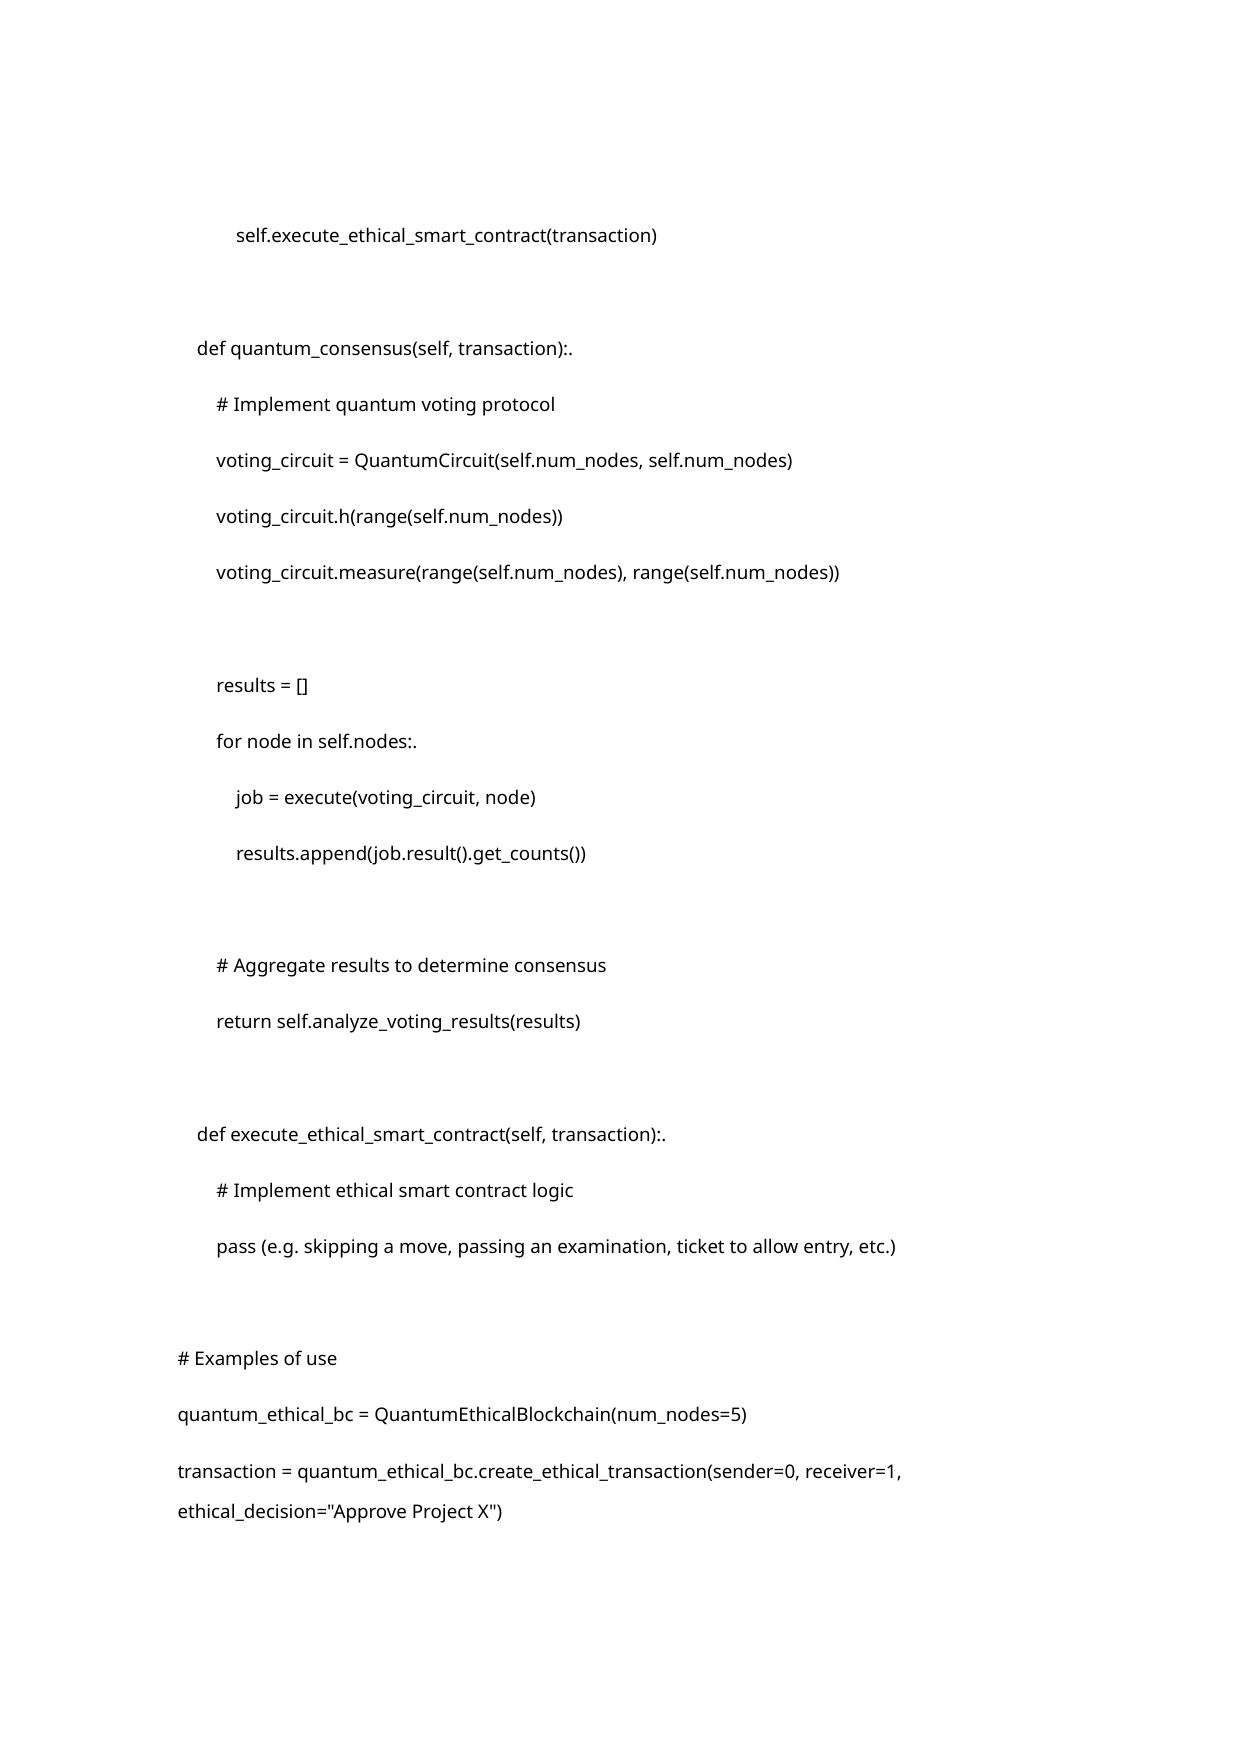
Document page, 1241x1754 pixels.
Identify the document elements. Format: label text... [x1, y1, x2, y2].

text return self.analyze_voting_results(results) [177, 1003, 1063, 1040]
text voting_circuit = QuantumCircuit(self.num_nodes, self.num_nodes) [177, 441, 1063, 479]
text # Implement quantum voting protocol [177, 385, 1063, 423]
text job = execute(voting_circuit, node) [177, 778, 1063, 816]
text # Examples of use [177, 1340, 1063, 1377]
text def quantum_consensus(self, transaction):. [177, 329, 1063, 367]
text voting_circuit.h(range(self.num_nodes)) [177, 497, 1063, 535]
text # Aggregate results to determine consensus [177, 947, 1063, 984]
text def execute_ethical_smart_contract(self, transaction):. [177, 1115, 1063, 1153]
text # Implement ethical smart contract logic [177, 1171, 1063, 1209]
text for node in self.nodes:. [177, 722, 1063, 759]
text voting_circuit.measure(range(self.num_nodes), range(self.num_nodes)) [177, 554, 1063, 591]
text quantum_ethical_bc = QuantumEthicalBlockchain(num_nodes=5) [177, 1396, 1063, 1433]
text pass (e.g. skipping a move, passing an examination, ticket to allow entry, etc.) [177, 1227, 1063, 1265]
text results = [] [177, 666, 1063, 703]
text transaction = quantum_ethical_bc.create_ethical_transaction(sender=0, receiver=1, ethical_decision="Approve Project X") [177, 1452, 1063, 1530]
text results.append(job.result().get_counts()) [177, 834, 1063, 872]
text self.execute_ethical_smart_contract(transaction) [177, 217, 1063, 254]
